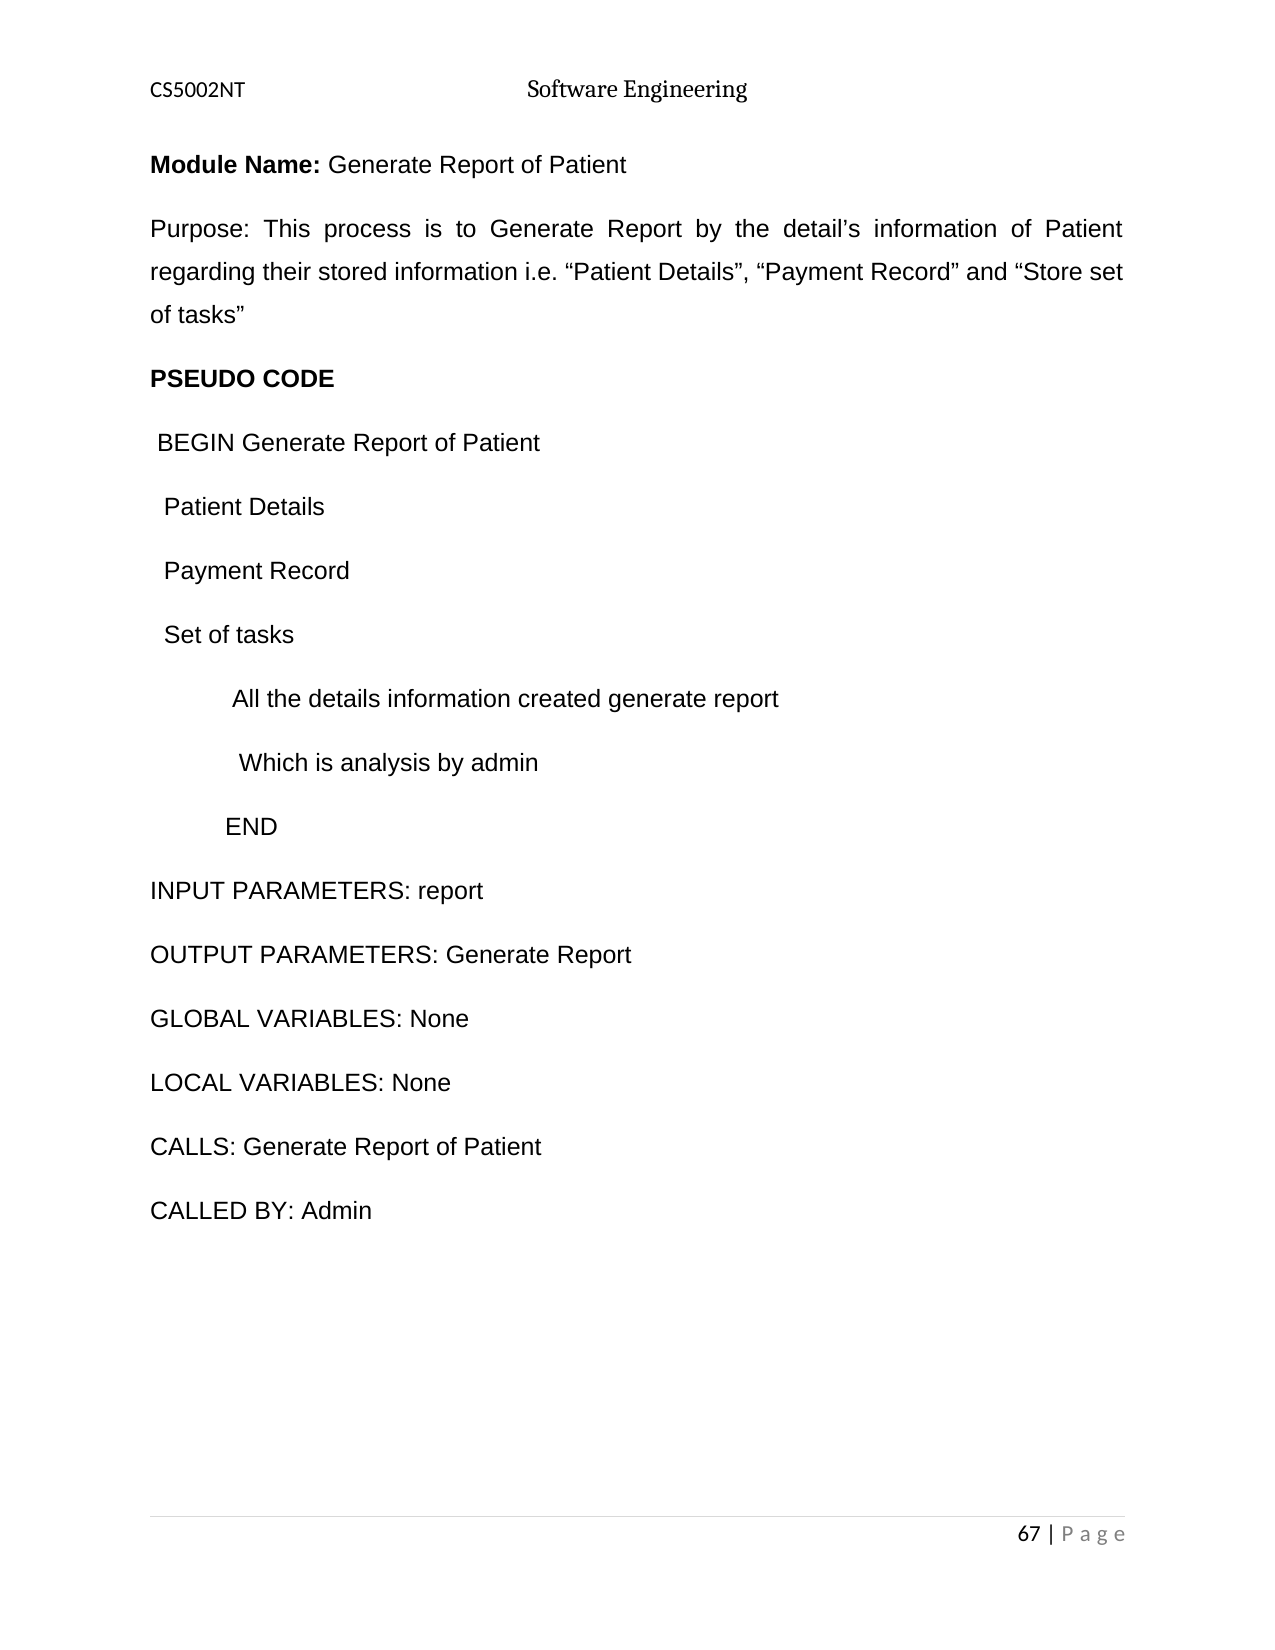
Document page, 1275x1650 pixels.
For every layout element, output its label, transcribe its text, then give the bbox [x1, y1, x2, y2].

text Which is analysis by admin [150, 748, 1125, 777]
text OUTPUT PARAMETERS: Generate Report [150, 940, 1125, 968]
text END [150, 812, 1125, 841]
text CALLED BY: Admin [150, 1196, 1125, 1224]
text INPUT PARAMETERS: report [150, 876, 1125, 904]
text GLOBAL VARIABLES: None [150, 1004, 1125, 1032]
text CALLS: Generate Report of Patient [150, 1132, 1125, 1160]
text Module Name: Generate Report of Patient [150, 150, 1125, 179]
text Purpose: This process is to Generate Report by the detail’s information of Patient regarding their stored information i.e. “Patient Details”, “Payment Record” and “Store set of tasks” [150, 214, 1125, 329]
text PSEUDO CODE [150, 364, 1125, 393]
text BEGIN Generate Report of Patient [150, 428, 1125, 457]
text Patient Details [150, 492, 1125, 521]
text Set of tasks [150, 620, 1125, 649]
text Payment Record [150, 556, 1125, 585]
text LOCAL VARIABLES: None [150, 1068, 1125, 1096]
text All the details information created generate report [150, 684, 1125, 713]
